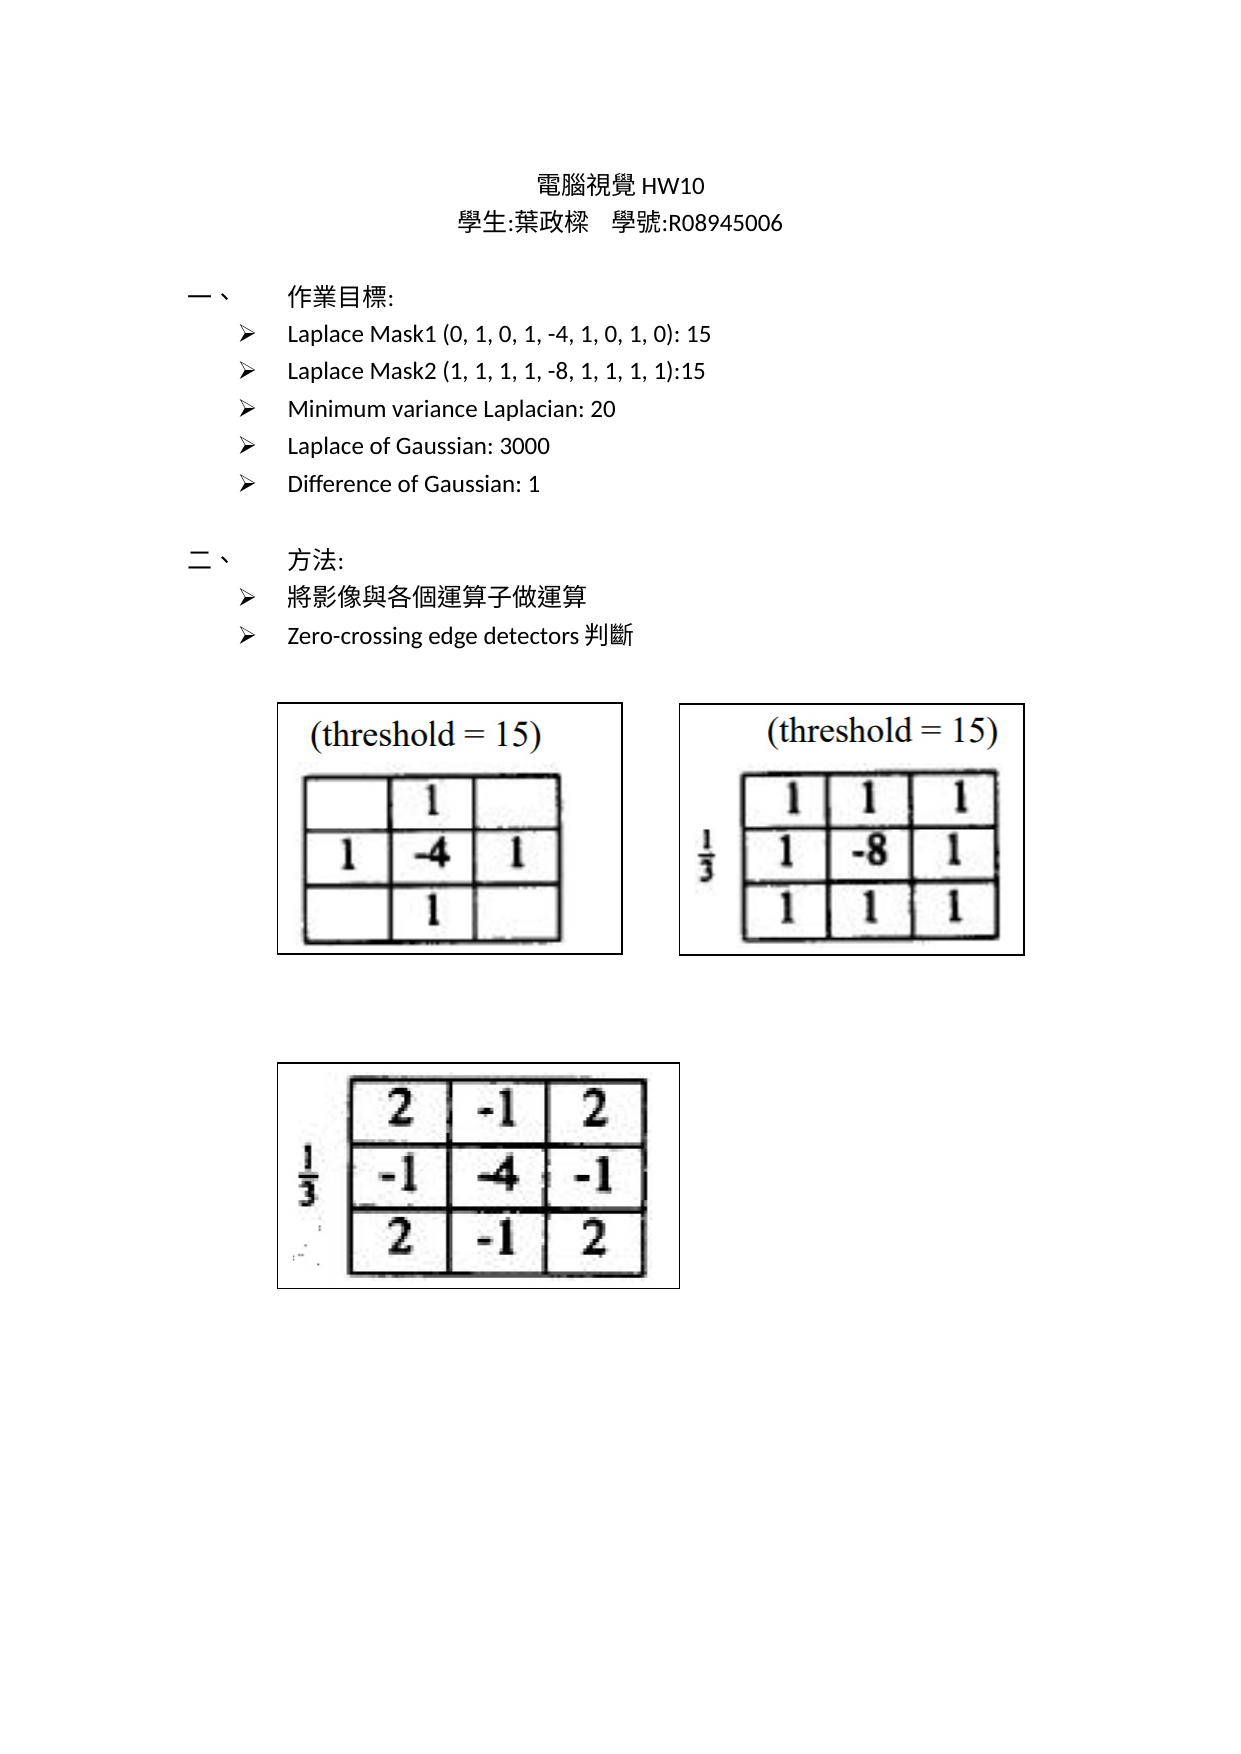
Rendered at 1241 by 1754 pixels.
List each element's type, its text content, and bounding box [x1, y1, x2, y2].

picture [292, 1070, 653, 1282]
text 學生:葉政樑 學號:R08945006 [187, 202, 1053, 239]
list Zero-crossing edge detectors判斷 [237, 614, 1053, 652]
text 電腦視覺 HW10 [187, 164, 1053, 202]
list 將影像與各個運算子做運算 [237, 577, 1053, 614]
picture [292, 710, 569, 947]
list 方法: [187, 539, 1053, 577]
list Difference of Gaussian: 1 [237, 464, 1053, 502]
list Minimum variance Laplacian: 20 [237, 389, 1053, 427]
picture [694, 711, 1005, 948]
list Laplace of Gaussian: 3000 [237, 427, 1053, 464]
list Laplace Mask1 (0, 1, 0, 1, -4, 1, 0, 1, 0): 15 [237, 314, 1053, 352]
list 作業目標: [187, 277, 1053, 314]
list Laplace Mask2 (1, 1, 1, 1, -8, 1, 1, 1, 1):15 [237, 352, 1053, 389]
